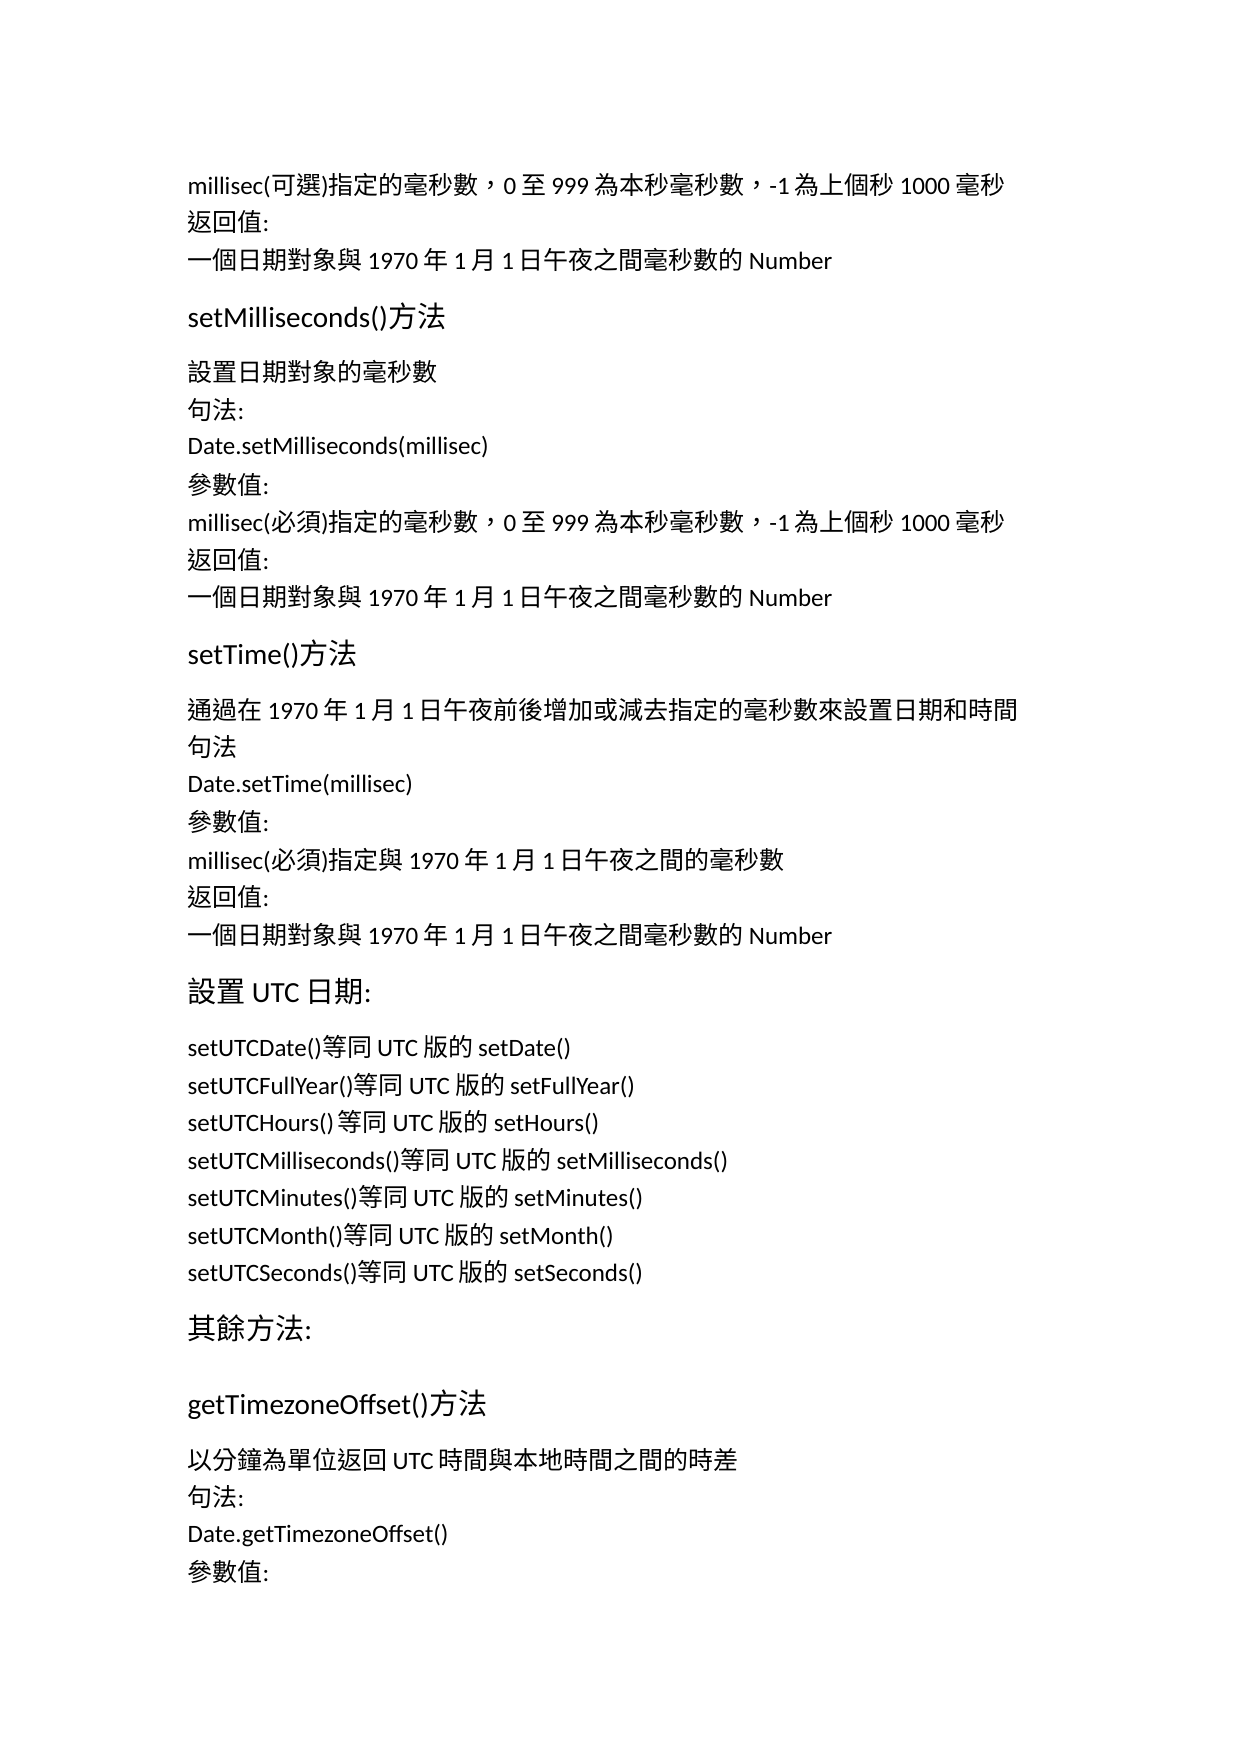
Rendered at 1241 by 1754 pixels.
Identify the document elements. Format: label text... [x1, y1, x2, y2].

text millisec(必須)指定的毫秒數，0至999為本秒毫秒數，-1為上個秒1000毫秒 [187, 502, 1053, 539]
text Date.getTimezoneOffset() [187, 1514, 1053, 1552]
text setUTCMilliseconds()等同UTC版的setMilliseconds() [187, 1139, 1053, 1177]
text setUTCDate()等同UTC版的setDate() [187, 1027, 1053, 1064]
text 參數值: [187, 464, 1053, 502]
text 一個日期對象與1970年1月1日午夜之間毫秒數的Number [187, 914, 1053, 952]
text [187, 164, 1053, 202]
text 參數值: [187, 802, 1053, 839]
text 設置UTC日期: [187, 952, 1053, 1027]
text 設置日期對象的毫秒數 [187, 352, 1053, 389]
text setUTCSeconds()等同UTC版的setSeconds() [187, 1252, 1053, 1289]
text 句法: [187, 1477, 1053, 1514]
text setUTCMinutes()等同UTC版的setMinutes() [187, 1177, 1053, 1214]
text 其餘方法: [187, 1289, 1053, 1364]
text 返回值: [187, 539, 1053, 577]
text Date.setTime(millisec) [187, 764, 1053, 802]
text 句法: [187, 389, 1053, 427]
text 句法 [187, 727, 1053, 764]
text setTime()方法 [187, 614, 1053, 689]
text Date.setMilliseconds(millisec) [187, 427, 1053, 464]
text getTimezoneOffset()方法 [187, 1364, 1053, 1439]
text 通過在1970年1月1日午夜前後增加或減去指定的毫秒數來設置日期和時間 [187, 689, 1053, 727]
text setUTCMonth()等同UTC版的setMonth() [187, 1214, 1053, 1252]
text millisec(必須)指定與1970年1月1日午夜之間的毫秒數 [187, 839, 1053, 877]
text 一個日期對象與1970年1月1日午夜之間毫秒數的Number [187, 239, 1053, 277]
text 返回值: [187, 877, 1053, 914]
text setMilliseconds()方法 [187, 277, 1053, 352]
text 返回值: [187, 202, 1053, 239]
text setUTCFullYear()等同UTC版的setFullYear() [187, 1064, 1053, 1102]
text setUTCHours() 等同UTC版的setHours() [187, 1102, 1053, 1139]
text 參數值: [187, 1552, 1053, 1589]
text 以分鐘為單位返回UTC時間與本地時間之間的時差 [187, 1439, 1053, 1477]
text 一個日期對象與1970年1月1日午夜之間毫秒數的Number [187, 577, 1053, 614]
